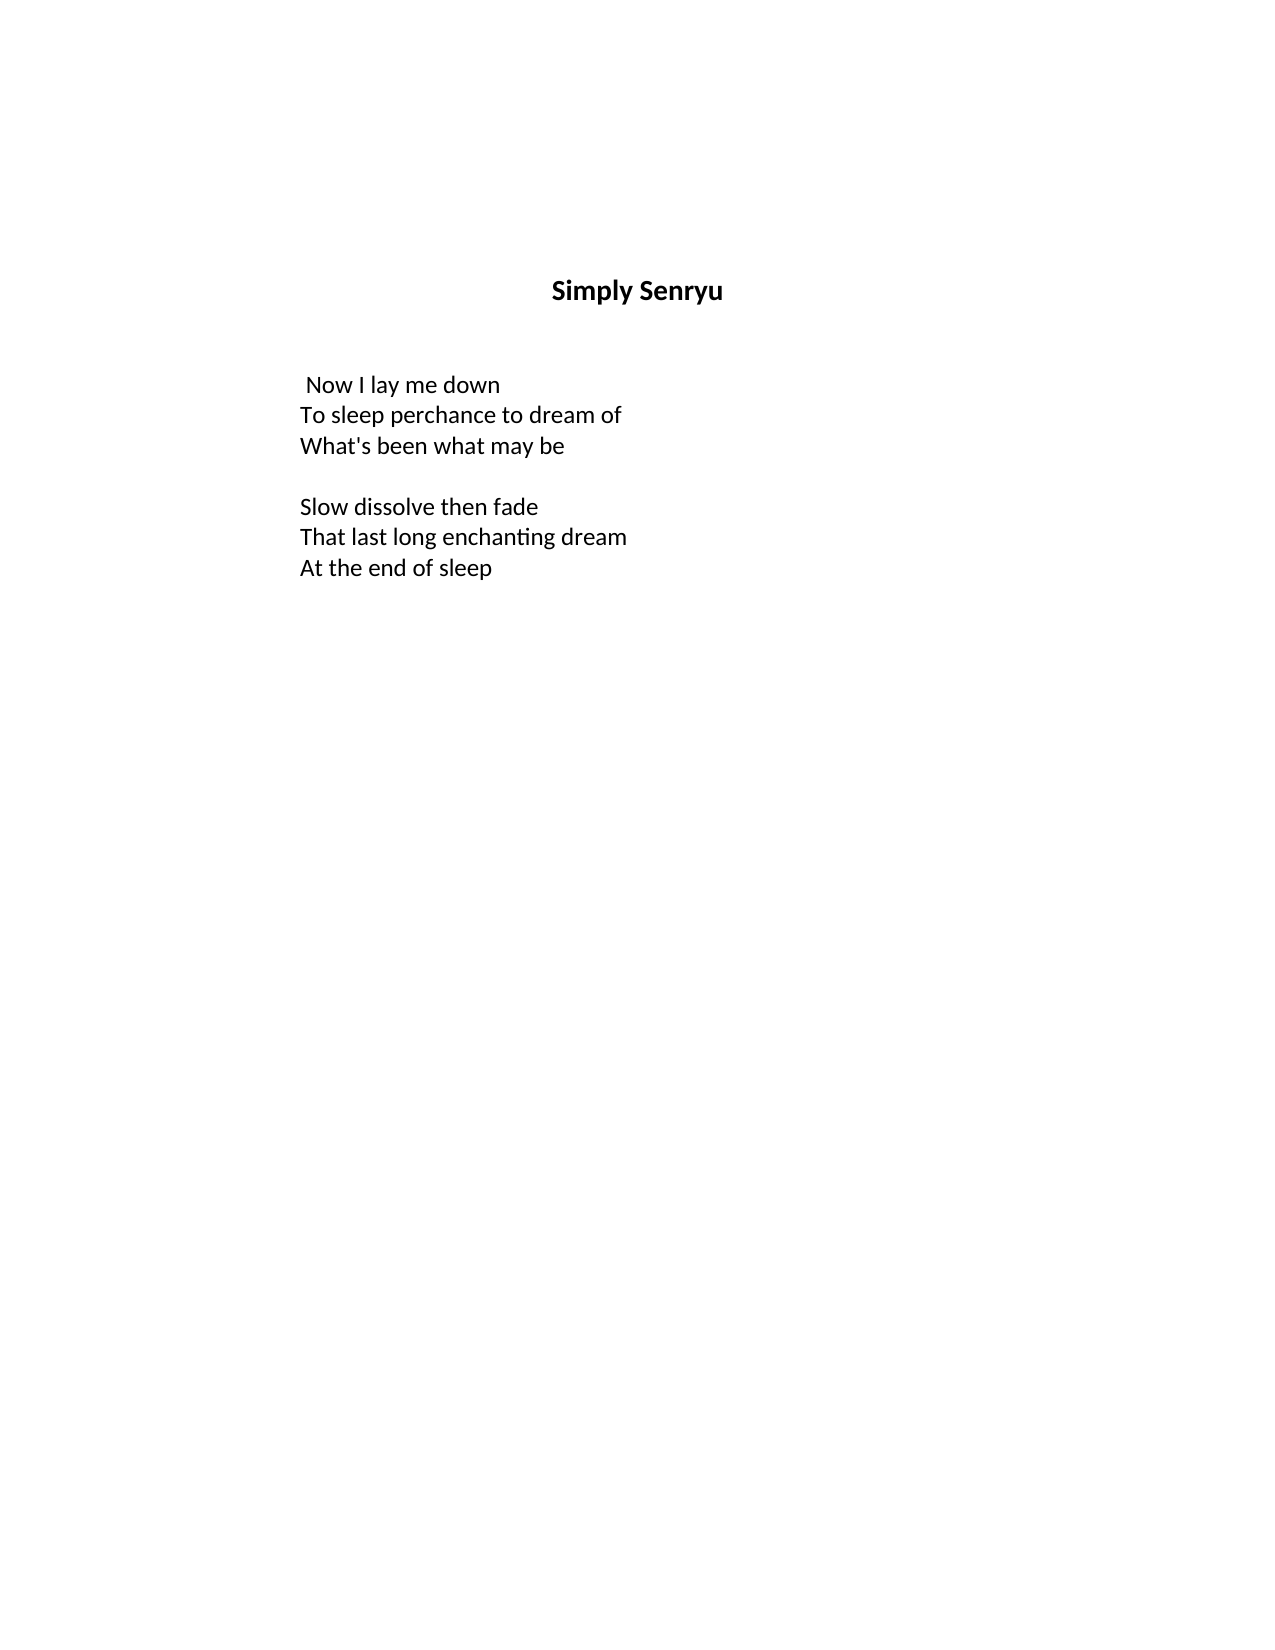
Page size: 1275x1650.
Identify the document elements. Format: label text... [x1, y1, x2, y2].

text At the end of sleep [300, 552, 975, 582]
text That last long enchanting dream [300, 521, 975, 552]
text Now I lay me down [300, 369, 975, 399]
text Slow dissolve then fade [300, 491, 975, 521]
text To sleep perchance to dream of [300, 399, 975, 430]
text Simply Senryu [300, 272, 975, 308]
text What's been what may be [300, 430, 975, 460]
